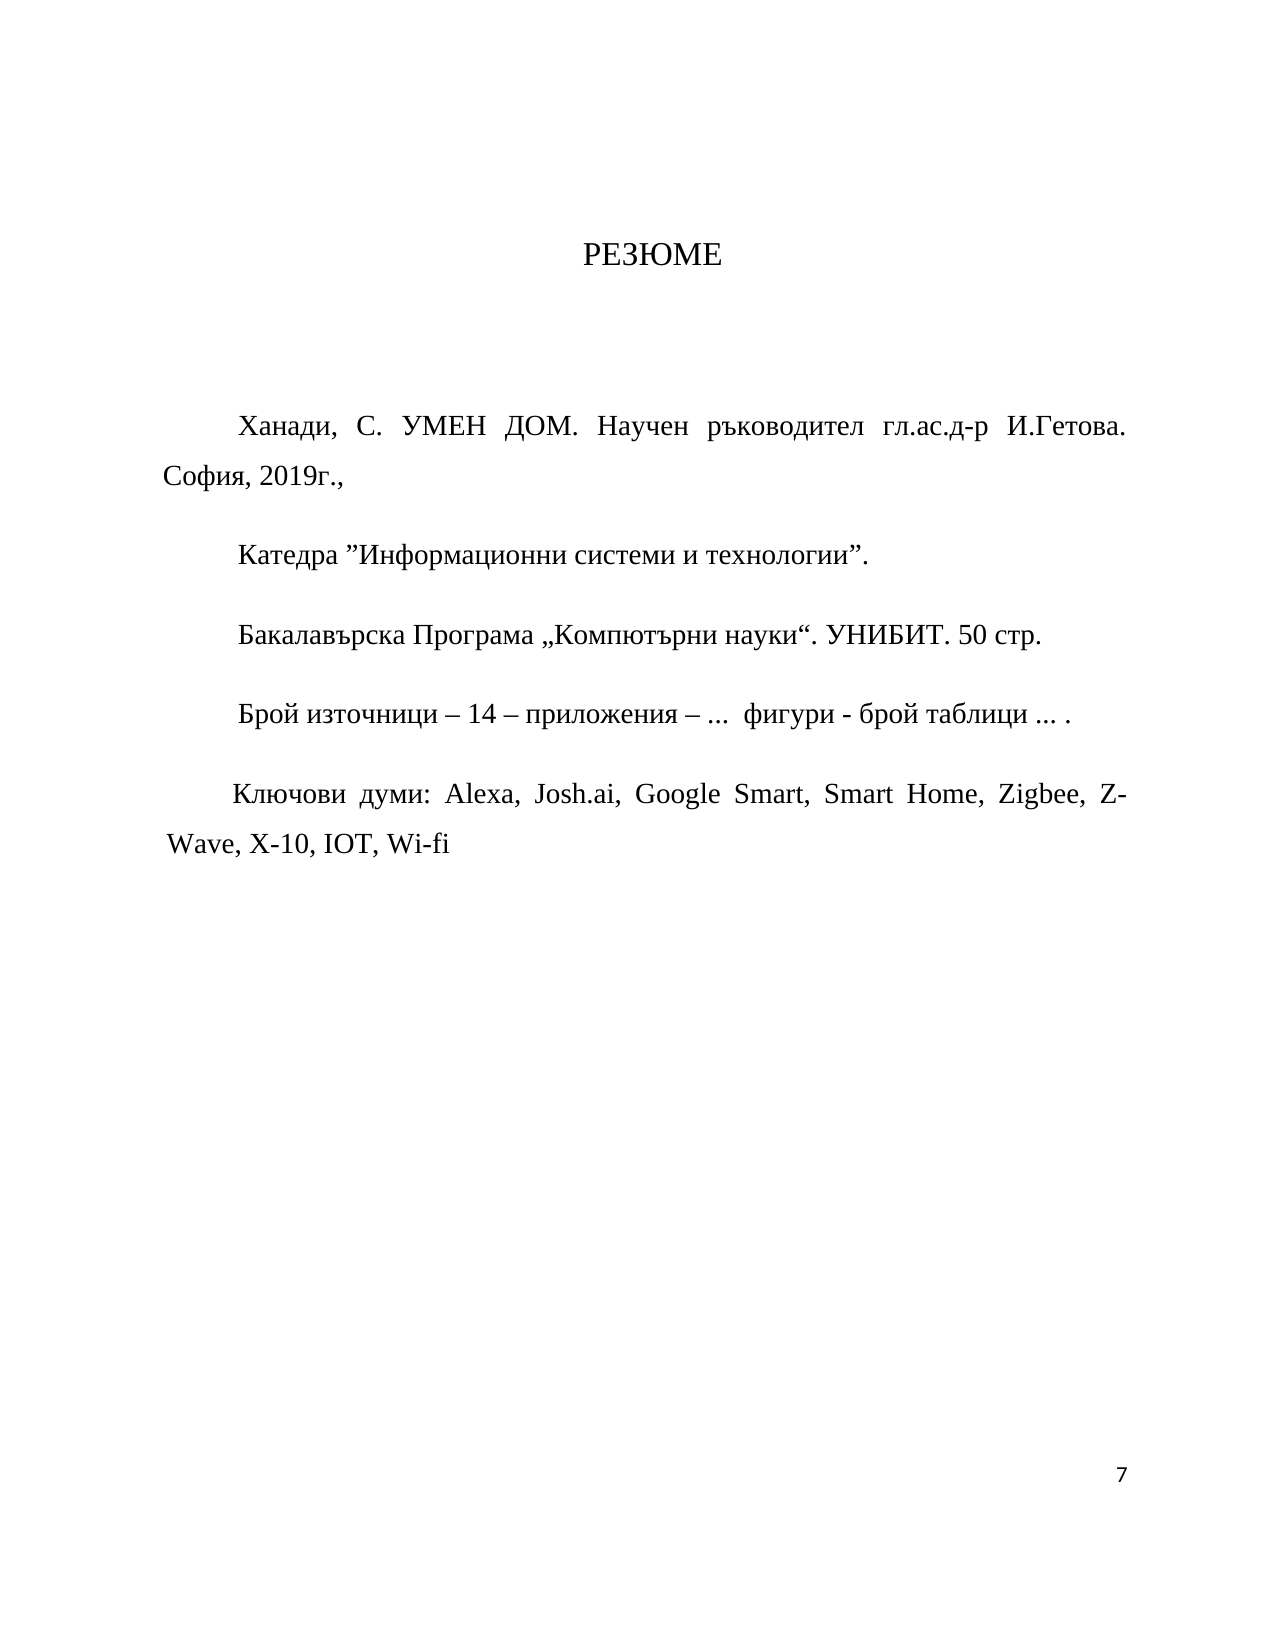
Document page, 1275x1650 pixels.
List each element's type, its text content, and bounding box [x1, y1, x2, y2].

text РЕЗЮМЕ [508, 234, 1127, 273]
text Катедра ”Информационни системи и технологии”. [163, 537, 1127, 571]
text Брой източници – 14 – приложения – ... фигури - брой таблици ... . [163, 696, 1127, 730]
text Ханади, С. УМЕН ДОМ. Научен ръководител гл.ас.д-р И.Гетова. София, 2019г., [163, 408, 1127, 491]
text Бакалавърска Програма „Компютърни науки“. УНИБИТ. 50 стр. [163, 617, 1127, 650]
text Ключови думи: Alexa, Josh.ai, Google Smart, Smart Home, Zigbee, Z-Wave, X-10, IOT, Wi-fi [166, 776, 1127, 860]
